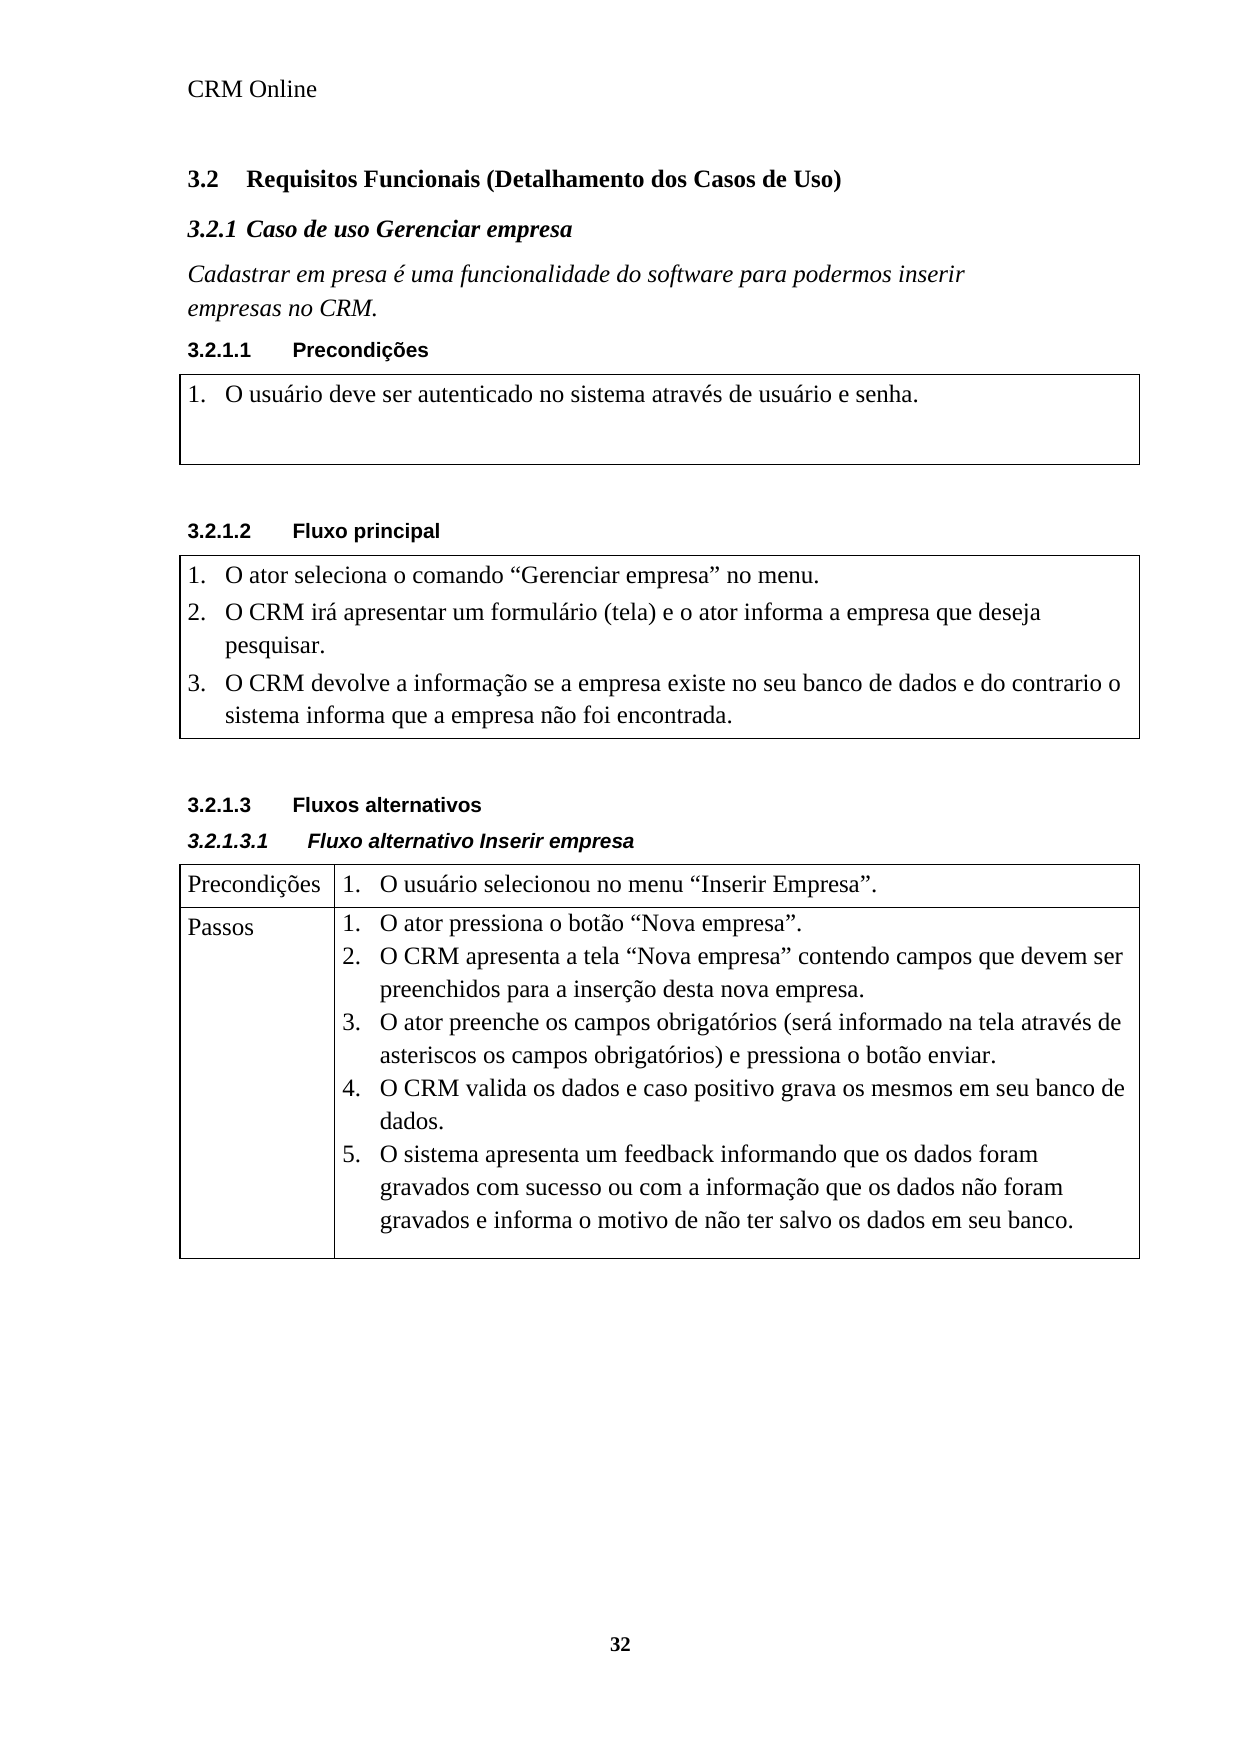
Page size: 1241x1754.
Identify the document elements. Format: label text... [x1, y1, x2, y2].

table_cell Passos [181, 908, 334, 1258]
table_header O ator seleciona o comando “Gerenciar empresa” no menu. O CRM irá apresentar um formulário (tela) e o ator informa a empresa que deseja pesquisar. O CRM devolve a informação se a empresa existe no seu banco de dados e do contrario o sistema informa que a empresa não foi encontrada. [181, 556, 1139, 738]
table_cell O ator pressiona o botão “Nova empresa”. O CRM apresenta a tela “Nova empresa” contendo campos que devem ser preenchidos para a inserção desta nova empresa. O ator preenche os campos obrigatórios (será informado na tela através de asteriscos os campos obrigatórios) e pressiona o botão enviar. O CRM valida os dados e caso positivo grava os mesmos em seu banco de dados. O sistema apresenta um feedback informando que os dados foram gravados com sucesso ou com a informação que os dados não foram gravados e informa o motivo de não ter salvo os dados em seu banco. [335, 908, 1139, 1258]
subtitle Fluxo alternativo Inserir empresa [187, 828, 1053, 852]
table_header O usuário selecionou no menu “Inserir Empresa”. [335, 865, 1139, 907]
table_header O usuário deve ser autenticado no sistema através de usuário e senha. [181, 375, 1139, 464]
subtitle Fluxos alternativos [187, 793, 1053, 817]
subtitle Precondições [187, 338, 1053, 362]
subtitle Caso de uso Gerenciar empresa [187, 214, 1053, 243]
subtitle Fluxo principal [187, 519, 1053, 543]
table_header Precondições [181, 865, 334, 907]
text Cadastrar em presa é uma funcionalidade do software para podermos inserir empresas no CRM. [187, 259, 1053, 321]
subtitle Requisitos Funcionais (Detalhamento dos Casos de Uso) [187, 164, 1053, 193]
